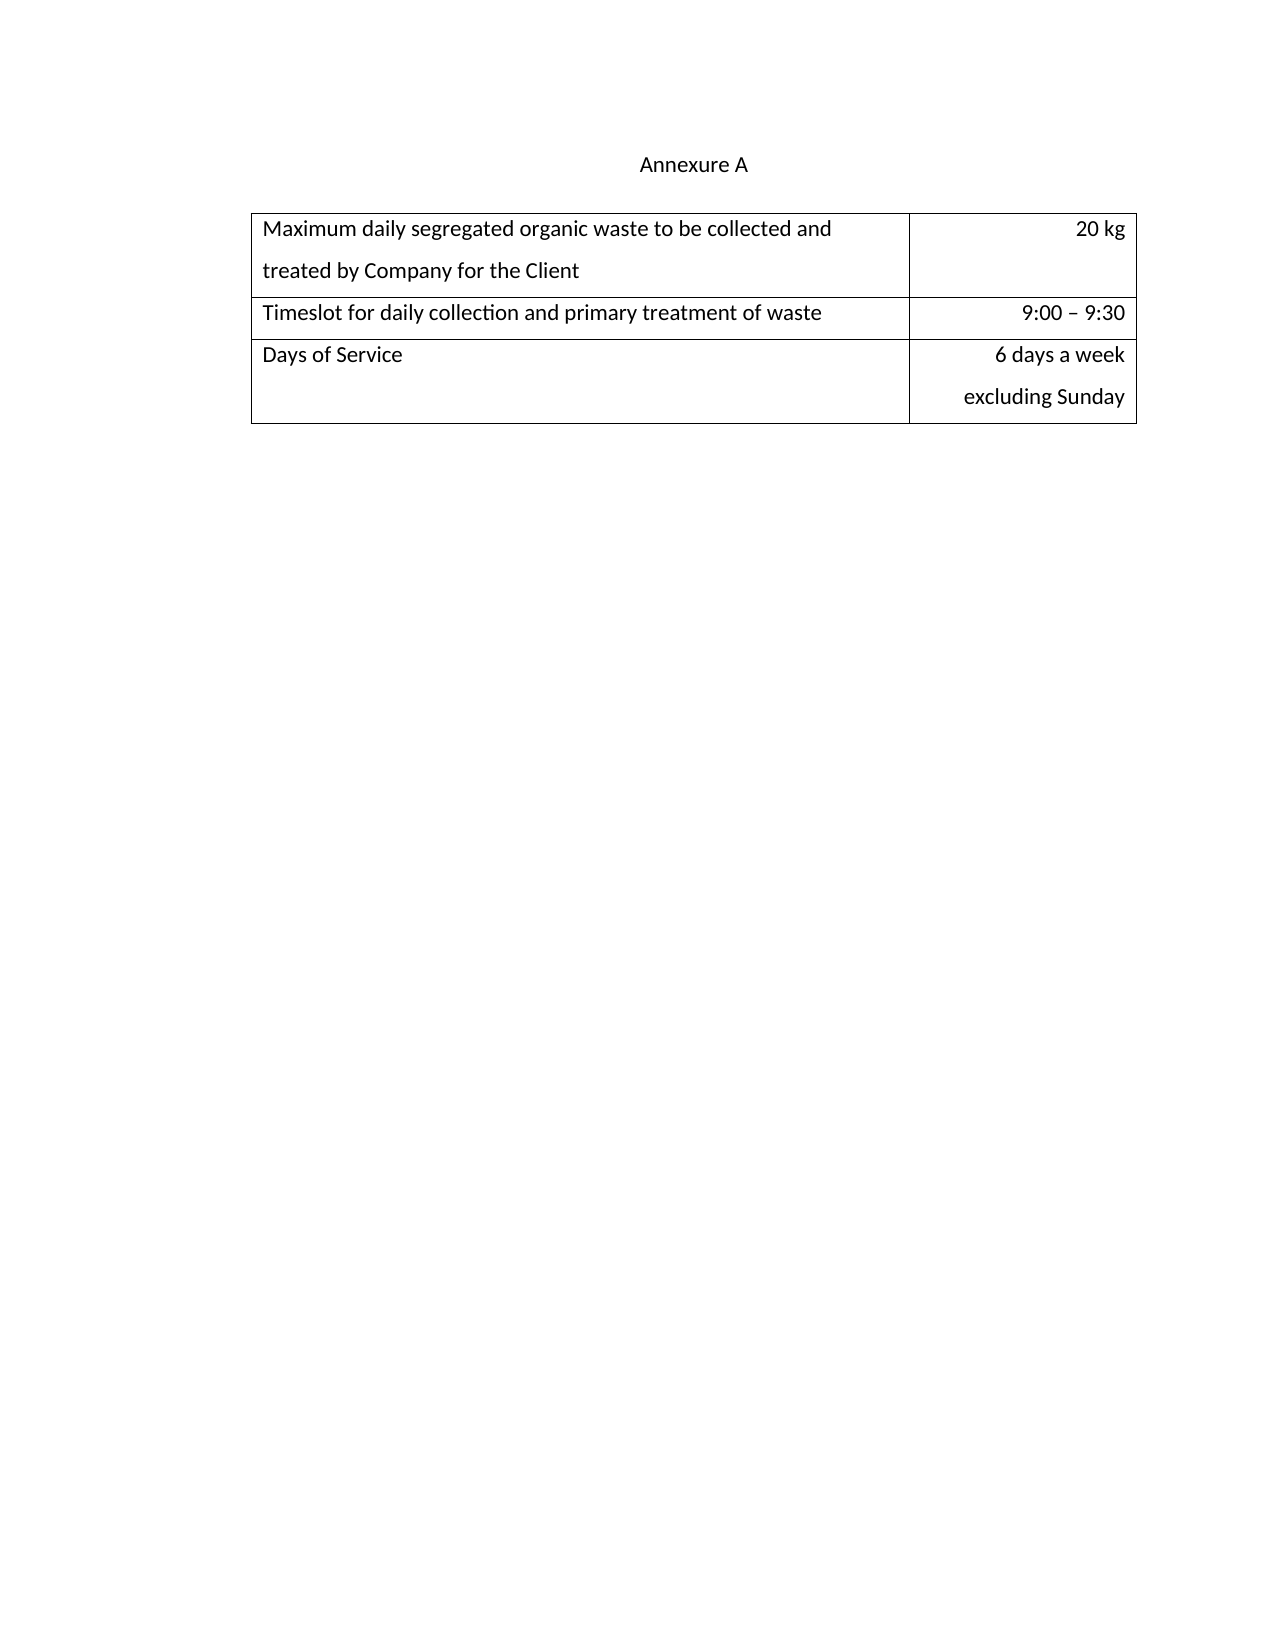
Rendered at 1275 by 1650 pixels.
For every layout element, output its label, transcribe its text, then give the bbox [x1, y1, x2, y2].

table_cell Days of Service [252, 340, 909, 423]
table_header Maximum daily segregated organic waste to be collected and treated by Company for the Client [252, 214, 909, 297]
table_cell Timeslot for daily collection and primary treatment of waste [252, 298, 909, 339]
table_header 20 kg [910, 214, 1136, 297]
table_cell 6 days a week excluding Sunday [910, 340, 1136, 423]
text Annexure A [262, 150, 1125, 178]
table_cell 9:00 – 9:30 [910, 298, 1136, 339]
